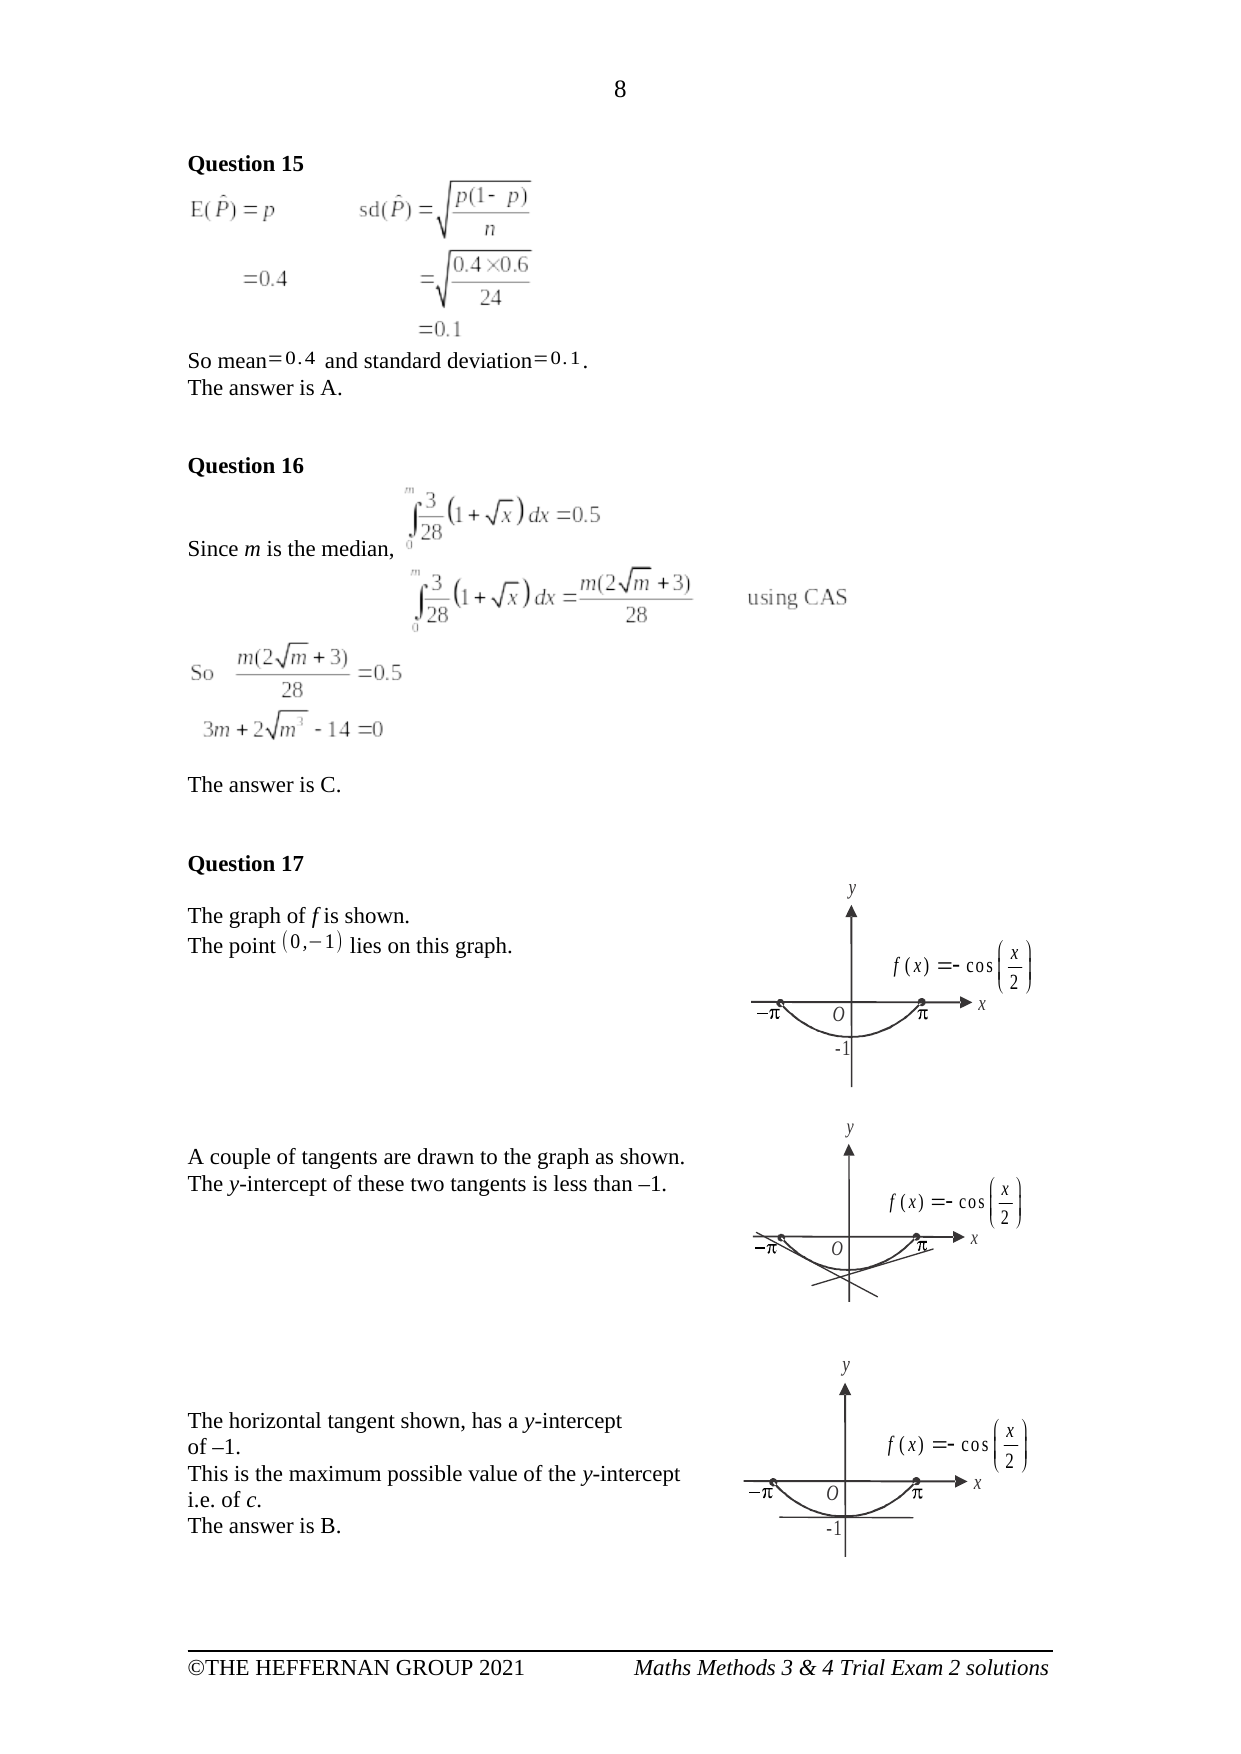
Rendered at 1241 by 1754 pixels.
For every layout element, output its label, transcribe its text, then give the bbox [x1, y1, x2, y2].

text Question 15 [187, 150, 1053, 176]
text So mean and standard deviation. [187, 347, 1053, 373]
text of –1. [187, 1433, 726, 1459]
text The answer is B. [187, 1512, 726, 1539]
text Question 16 [187, 453, 1053, 479]
text Question 17 [187, 850, 1053, 876]
text The answer is A. [187, 373, 1053, 400]
text The answer is C. [187, 771, 1053, 797]
text The y-intercept of these two tangents is less than –1. [187, 1170, 733, 1196]
text The point lies on this graph. [187, 929, 733, 959]
text i.e. of c. [187, 1486, 726, 1512]
text A couple of tangents are drawn to the graph as shown. [187, 1143, 733, 1170]
text The horizontal tangent shown, has a y-intercept [187, 1407, 726, 1433]
text Since m is the median, [187, 479, 1053, 561]
text The graph of f is shown. [187, 902, 733, 929]
text This is the maximum possible value of the y-intercept [187, 1459, 726, 1486]
